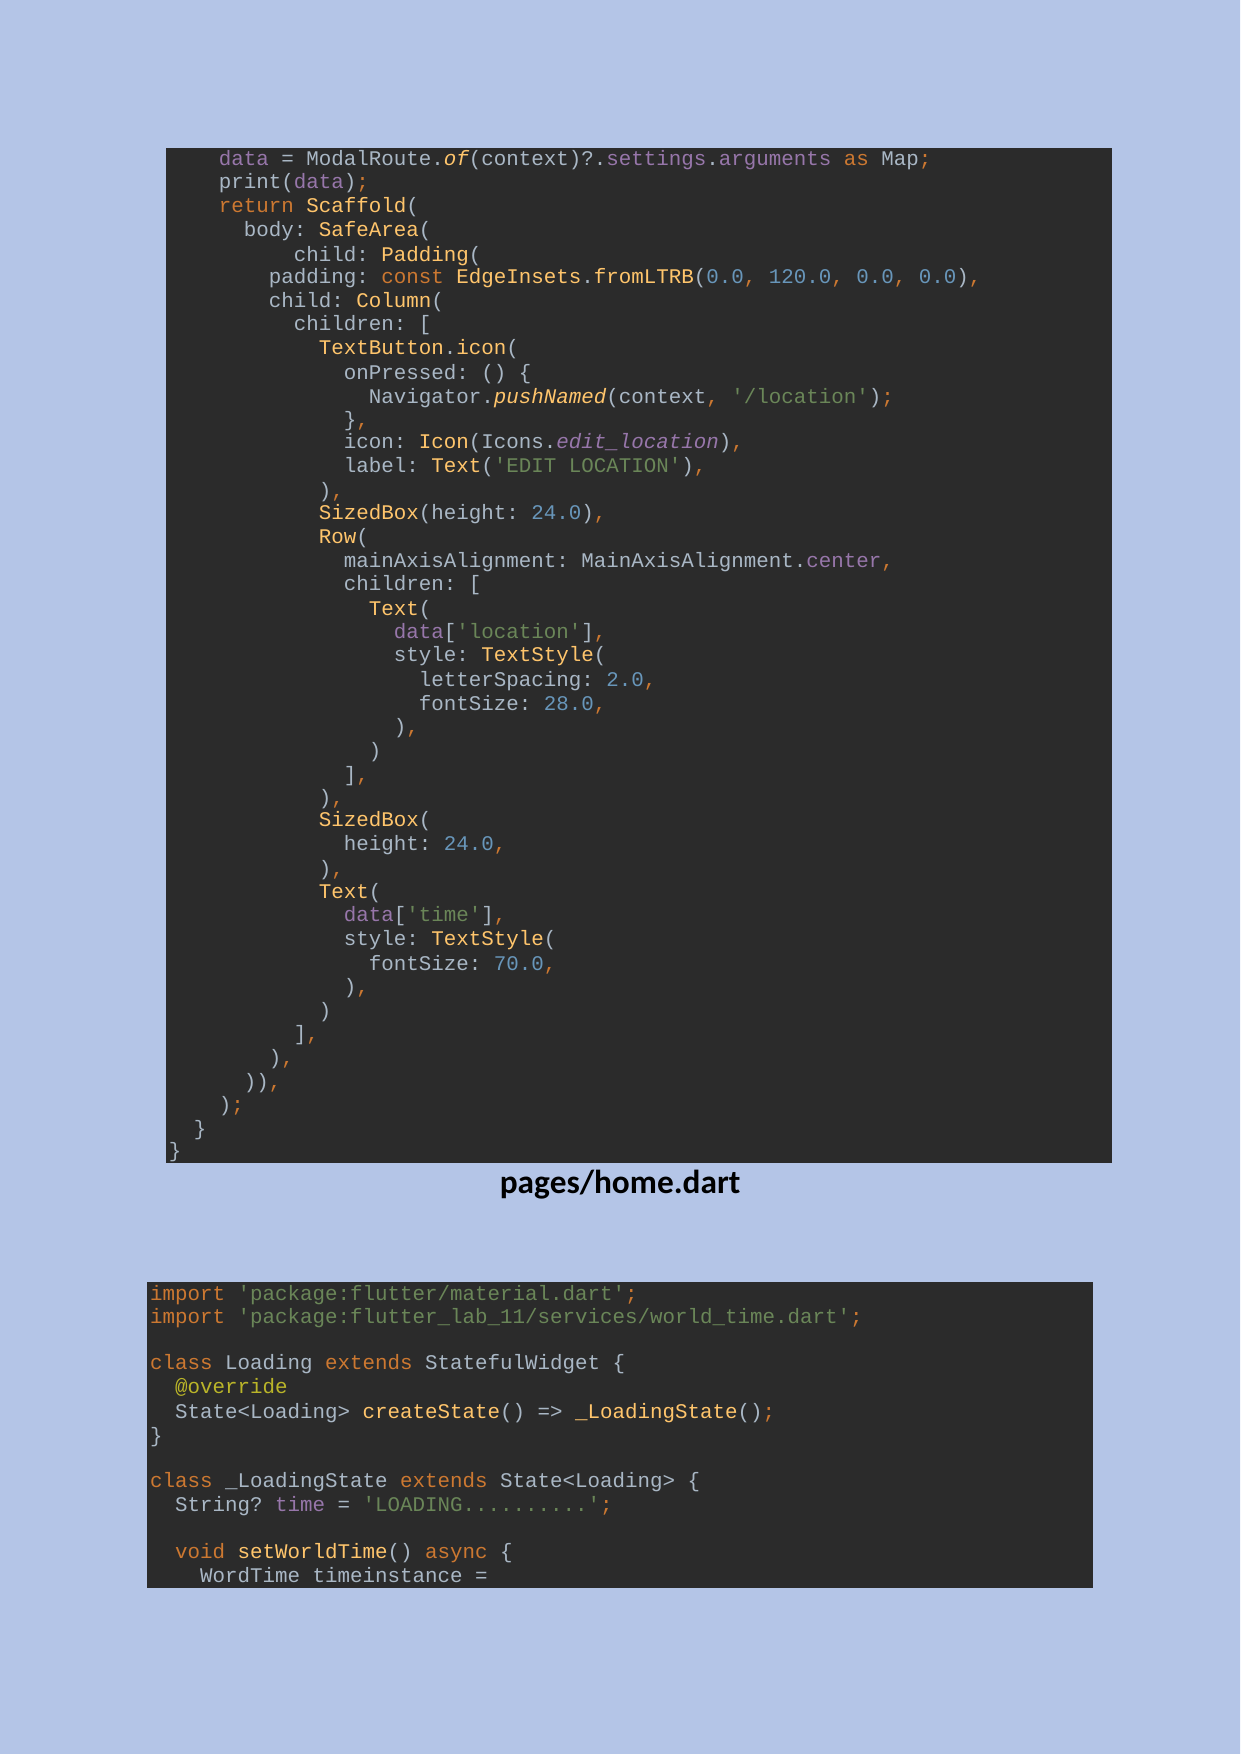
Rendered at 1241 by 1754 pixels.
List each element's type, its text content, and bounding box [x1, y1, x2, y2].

text pages/home.dart [315, 1163, 925, 1201]
